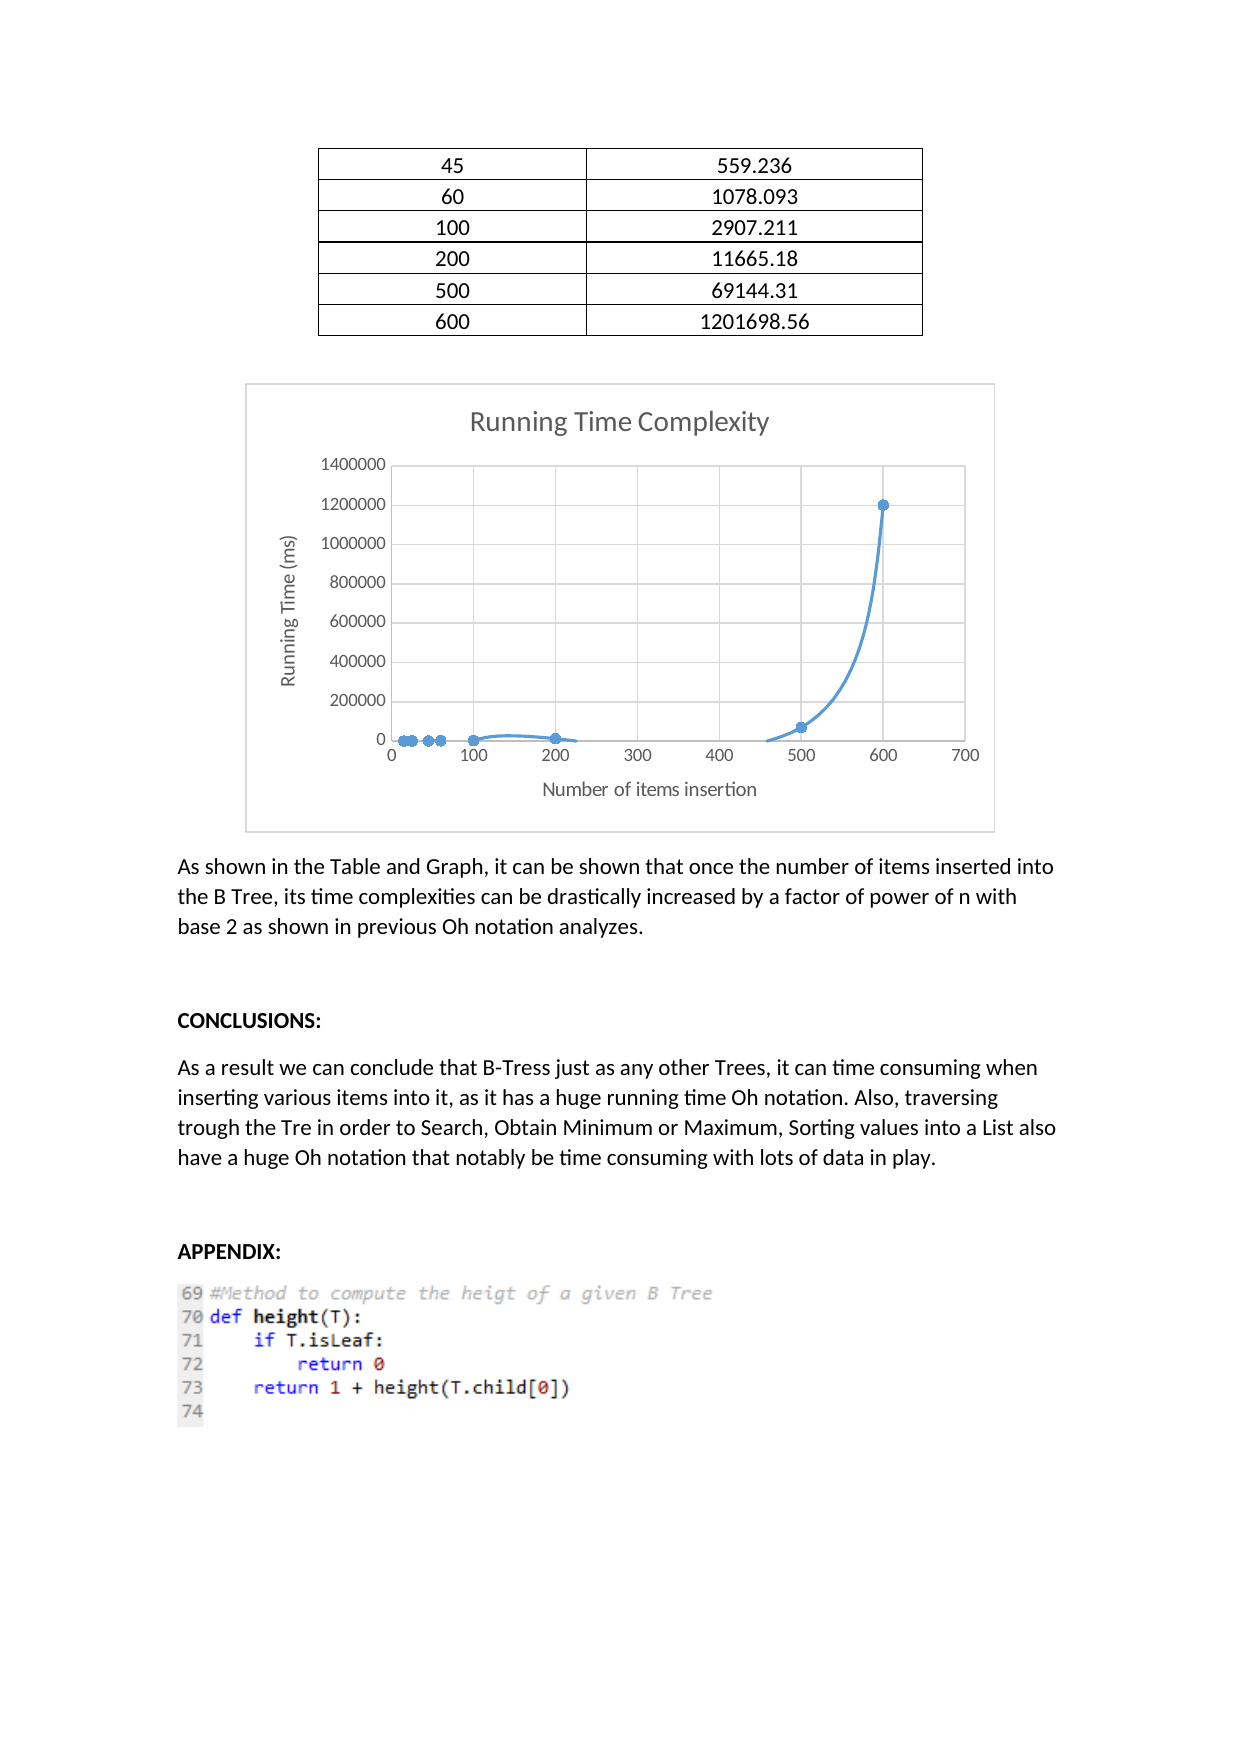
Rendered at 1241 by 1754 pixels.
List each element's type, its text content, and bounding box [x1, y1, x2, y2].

table_cell 11665.18 [587, 243, 922, 273]
table_cell 1078.093 [587, 180, 922, 210]
table_cell 1201698.56 [587, 305, 922, 335]
table_cell 100 [319, 211, 586, 241]
table_cell 559.236 [587, 149, 922, 179]
table_cell 2907.211 [587, 211, 922, 241]
table_cell 69144.31 [587, 274, 922, 304]
text As shown in the Table and Graph, it can be shown that once the number of items inserted into the B Tree, its time complexities can be drastically increased by a factor of power of n with base 2 as shown in previous Oh notation analyzes. [177, 852, 1063, 940]
table_cell 600 [319, 305, 586, 335]
table_cell 45 [319, 149, 586, 179]
table_cell 60 [319, 180, 586, 210]
table_cell 500 [319, 274, 586, 304]
text APPENDIX: [177, 1237, 1063, 1265]
text CONCLUSIONS: [177, 1006, 1063, 1034]
table_cell 200 [319, 243, 586, 273]
text As a result we can conclude that B-Tress just as any other Trees, it can time consuming when inserting various items into it, as it has a huge running time Oh notation. Also, traversing trough the Tre in order to Search, Obtain Minimum or Maximum, Sorting values into a List also have a huge Oh notation that notably be time consuming with lots of data in play. [177, 1053, 1063, 1172]
picture [177, 1284, 793, 1427]
